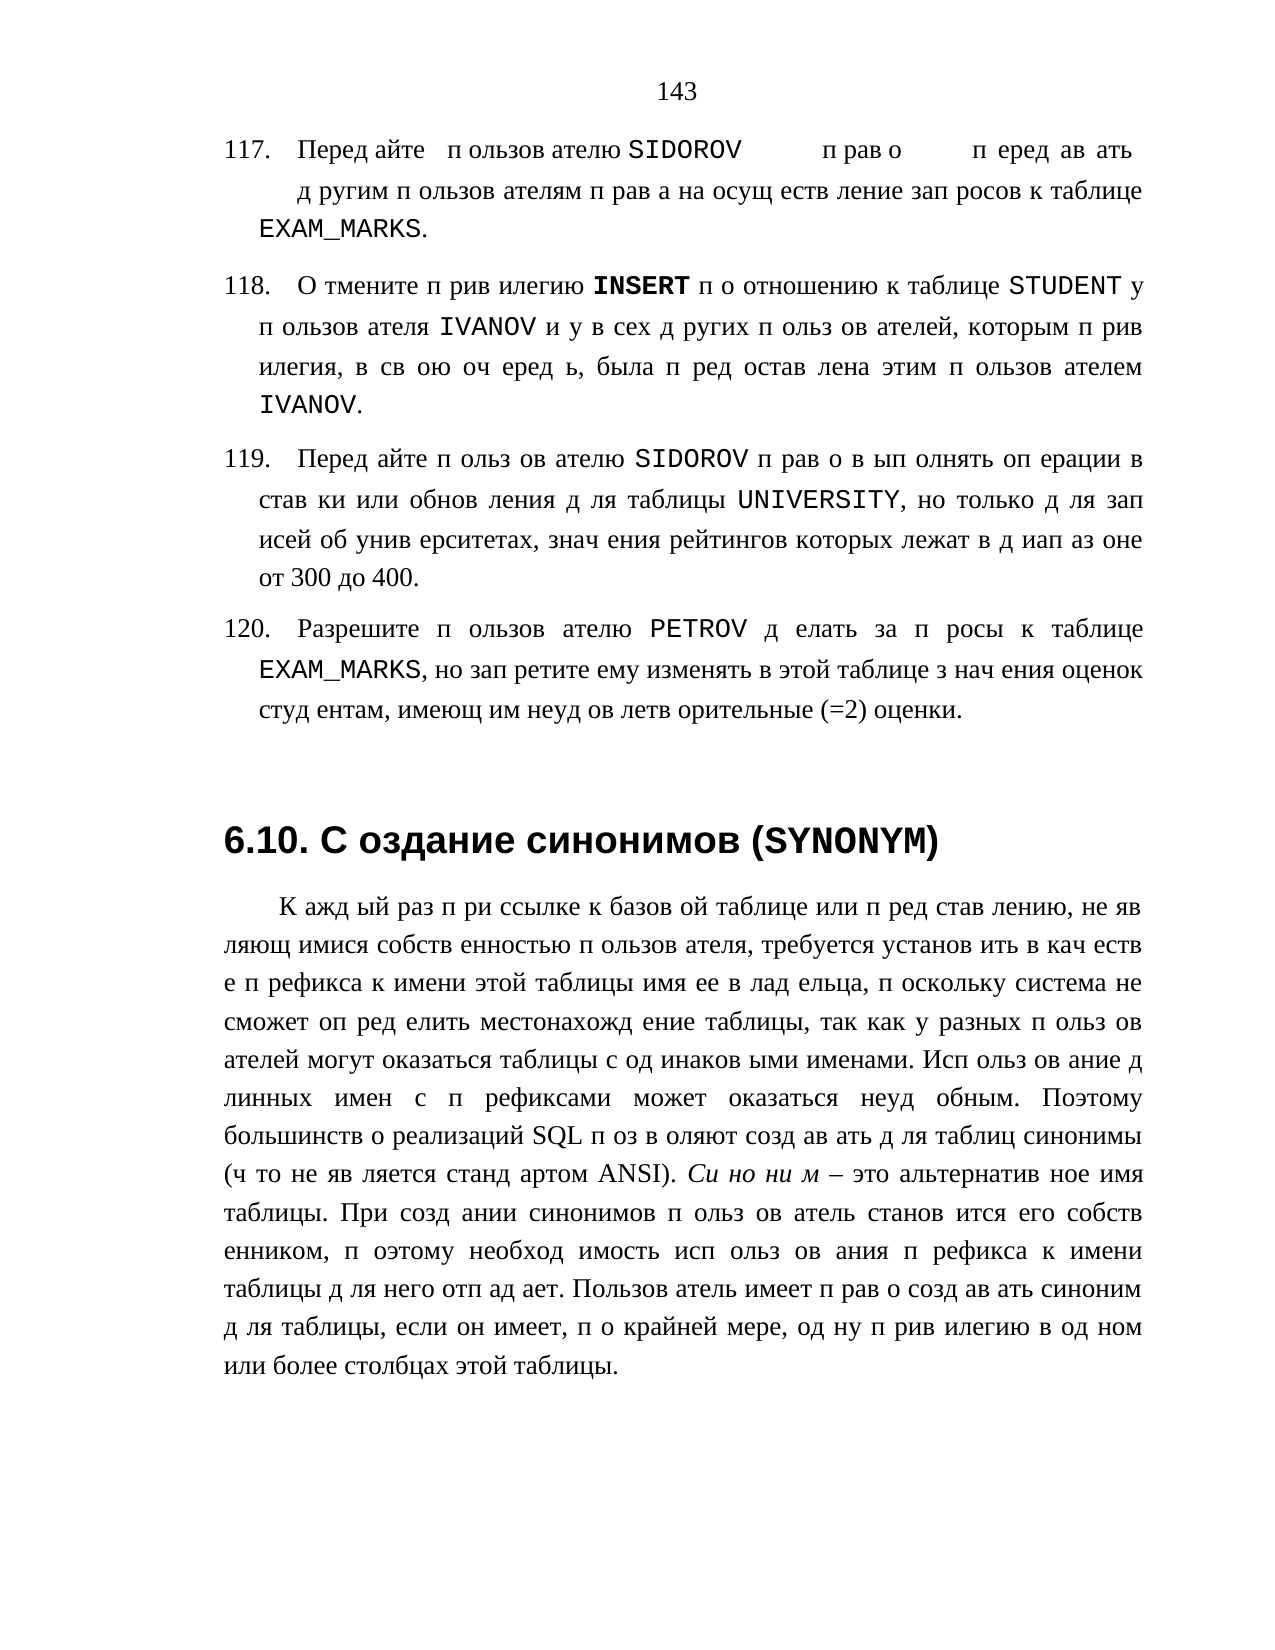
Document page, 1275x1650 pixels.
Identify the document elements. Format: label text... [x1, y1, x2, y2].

text К ажд ый раз п ри ссылке к базов ой таблице или п ред став лению, не яв ляющ имися собств енностью п ользов ателя, требуется установ ить в кач еств е п рефикса к имени этой таблицы имя ее в лад ельца, п оскольку система не сможет оп ред елить местонахожд ение таблицы, так как у разных п ольз ов ателей могут оказаться таблицы с од инаков ыми именами. Исп ольз ов ание д линных имен с п рефиксами может оказаться неуд обным. Поэтому большинств о реализаций SQL п оз в оляют созд ав ать д ля таблиц синонимы (ч то не яв ляется станд артом ANSI). Си но ни м – это альтернатив ное имя таблицы. При созд ании синонимов п ольз ов атель станов ится его собств енником, п оэтому необход имость исп ольз ов ания п рефикса к имени таблицы д ля него отп ад ает. Пользов атель имеет п рав о созд ав ать синоним д ля таблицы, если он имеет, п о крайней мере, од ну п рив илегию в од ном или более столбцах этой таблицы. [223, 890, 1144, 1380]
list Перед айте п ользов ателю SIDOROV п рав о п еред ав ать д ругим п ользов ателям п рав а на осущ еств ление зап росов к таблице EXAM_MARKS. [223, 134, 1144, 246]
text 6.10. С оздание синонимов (SYNONYM) [223, 817, 1148, 865]
list Перед айте п ольз ов ателю SIDOROV п рав о в ып олнять оп ерации в став ки или обнов ления д ля таблицы UNIVERSITY, но только д ля зап исей об унив ерситетах, знач ения рейтингов которых лежат в д иап аз оне от 300 до 400. [223, 442, 1144, 593]
list Разрешите п ользов ателю PETROV д елать за п росы к таблице EXAM_MARKS, но зап ретите ему изменять в этой таблице з нач ения оценок студ ентам, имеющ им неуд ов летв орительные (=2) оценки. [223, 612, 1144, 724]
list О тмените п рив илегию INSERT п о отношению к таблице STUDENT у п ользов ателя IVANOV и у в сех д ругих п ольз ов ателей, которым п рив илегия, в св ою оч еред ь, была п ред остав лена этим п ользов ателем IVANOV. [223, 269, 1144, 422]
